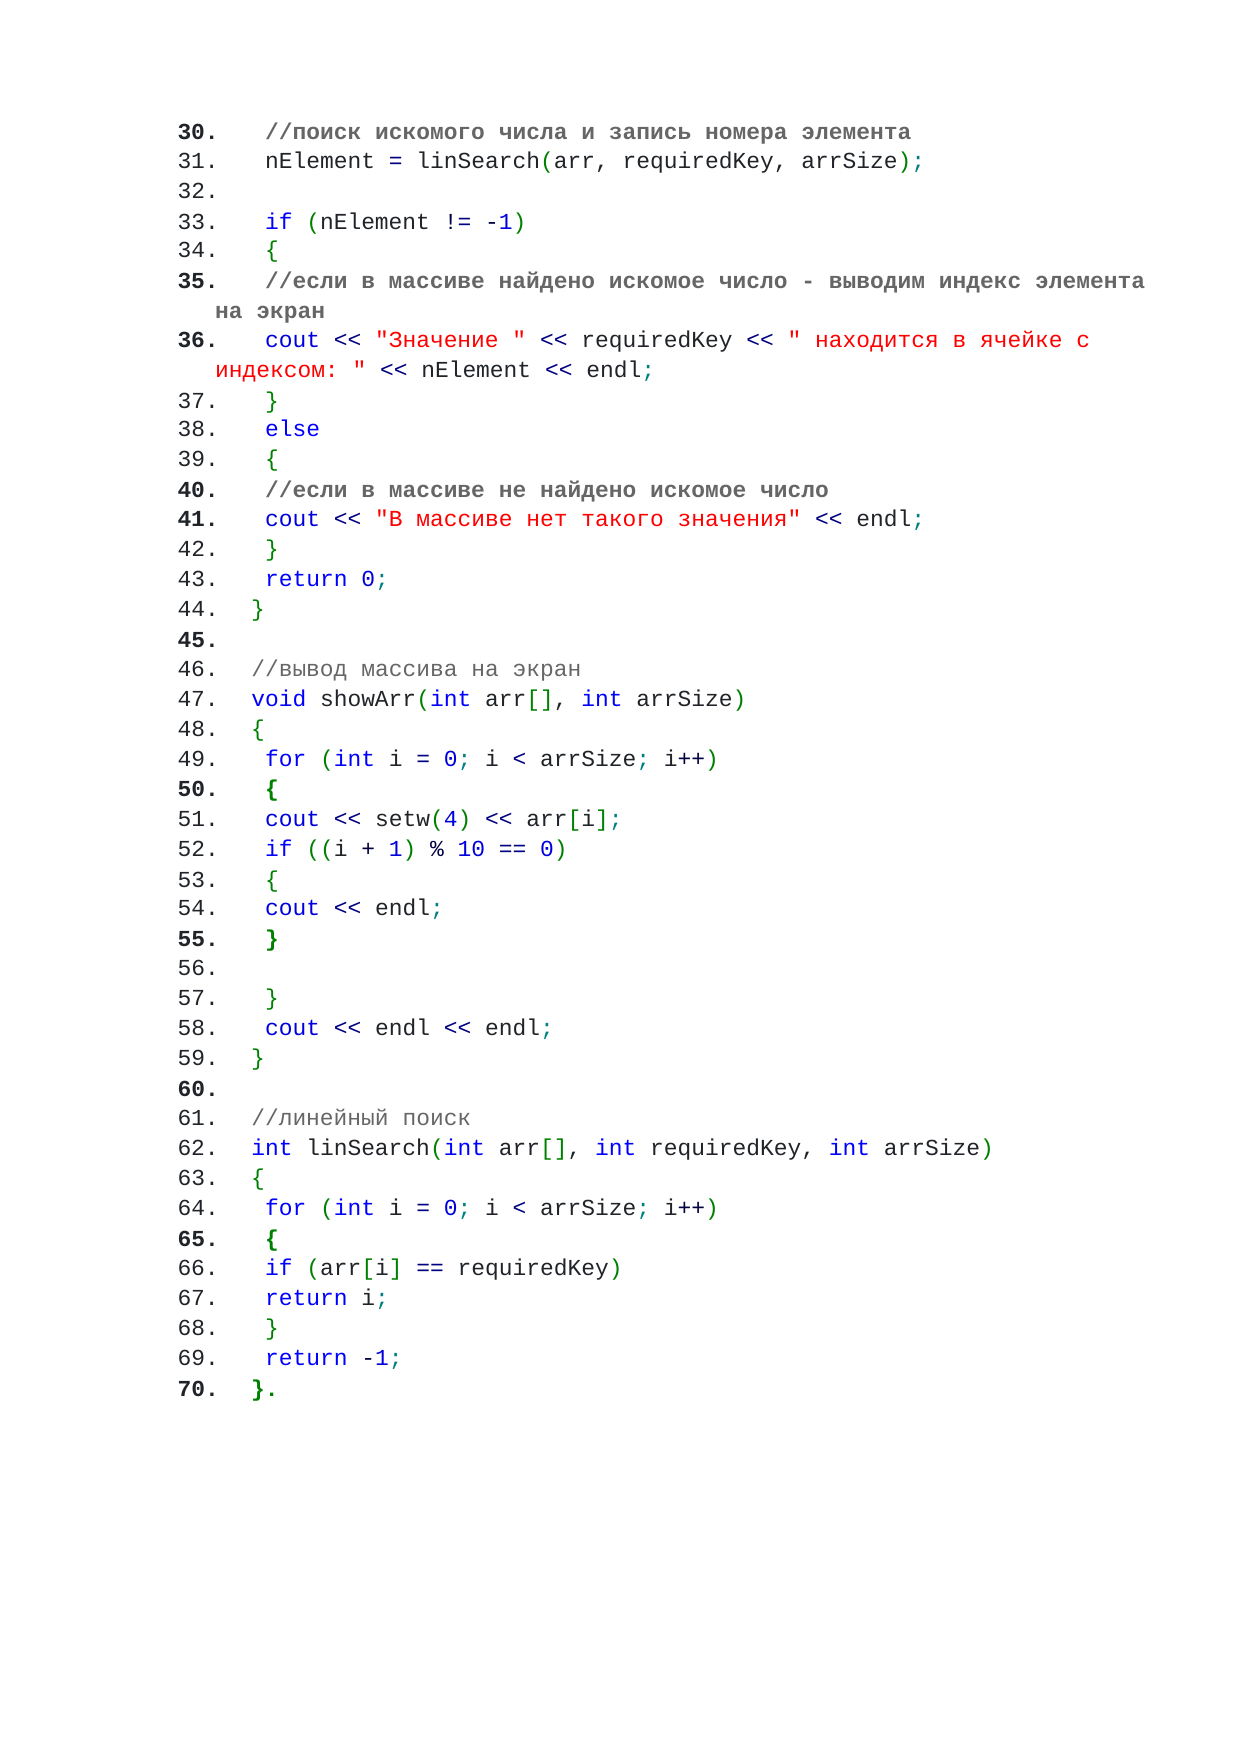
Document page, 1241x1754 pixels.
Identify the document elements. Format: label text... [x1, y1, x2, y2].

list //вывод массива на экран [177, 657, 1163, 683]
text 43. return 0; [177, 567, 1163, 593]
text 48. { [177, 717, 1163, 743]
list nElement = linSearch(arr, requiredKey, arrSize); 32. [177, 149, 925, 205]
subtitle 45. [177, 628, 1163, 654]
text 42. } [177, 537, 1163, 563]
text 57. } [177, 986, 1163, 1012]
list int linSearch(int arr[], int requiredKey, int arrSize) [177, 1136, 1163, 1162]
list cout << "В массиве нет такого значения" << endl; [177, 507, 1163, 533]
list if (arr[i] == requiredKey) [177, 1256, 1163, 1282]
text 39. { [177, 447, 1163, 473]
text 38. else [177, 417, 1163, 443]
text 49. for (int i = 0; i < arrSize; i++) [177, 747, 1163, 773]
subtitle 55. } [177, 927, 1163, 953]
list void showArr(int arr[], int arrSize) [177, 687, 1163, 713]
text 59. } [177, 1046, 1163, 1072]
subtitle //если в массиве не найдено искомое число [177, 478, 1163, 504]
text 70. }. [177, 1377, 1163, 1403]
text 34. { [177, 239, 1163, 264]
subtitle //поиск искомого числа и запись номера элемента [177, 120, 1163, 146]
text 51. cout << setw(4) << arr[i]; 52. if ((i + 1) % 10 == 0) [177, 807, 623, 863]
subtitle 60. [177, 1077, 1163, 1103]
text 64. for (int i = 0; i < arrSize; i++) [177, 1196, 1163, 1222]
list cout << "Значение " << requiredKey << " находится в ячейке с индексом: " << nElement << endl; [177, 329, 1090, 384]
text 56. [177, 956, 1163, 982]
text 69. return -1; [177, 1346, 1163, 1372]
text 54. cout << endl; [177, 896, 1163, 922]
text 68. } [177, 1316, 1163, 1342]
text 63. { [177, 1166, 1163, 1192]
subtitle 65. { [177, 1227, 1163, 1253]
text 53. { [177, 867, 1163, 892]
subtitle 50. { [177, 778, 1163, 804]
text 33. if (nElement != -1) [177, 209, 1163, 234]
list //линейный поиск [177, 1106, 1163, 1132]
text 44. } [177, 597, 1163, 623]
text 58. cout << endl << endl; [177, 1016, 1163, 1042]
text 37. } [177, 388, 1163, 414]
subtitle //если в массиве найдено искомое число - выводим индекс элемента на экран [177, 269, 1145, 325]
list return i; [177, 1286, 1163, 1312]
